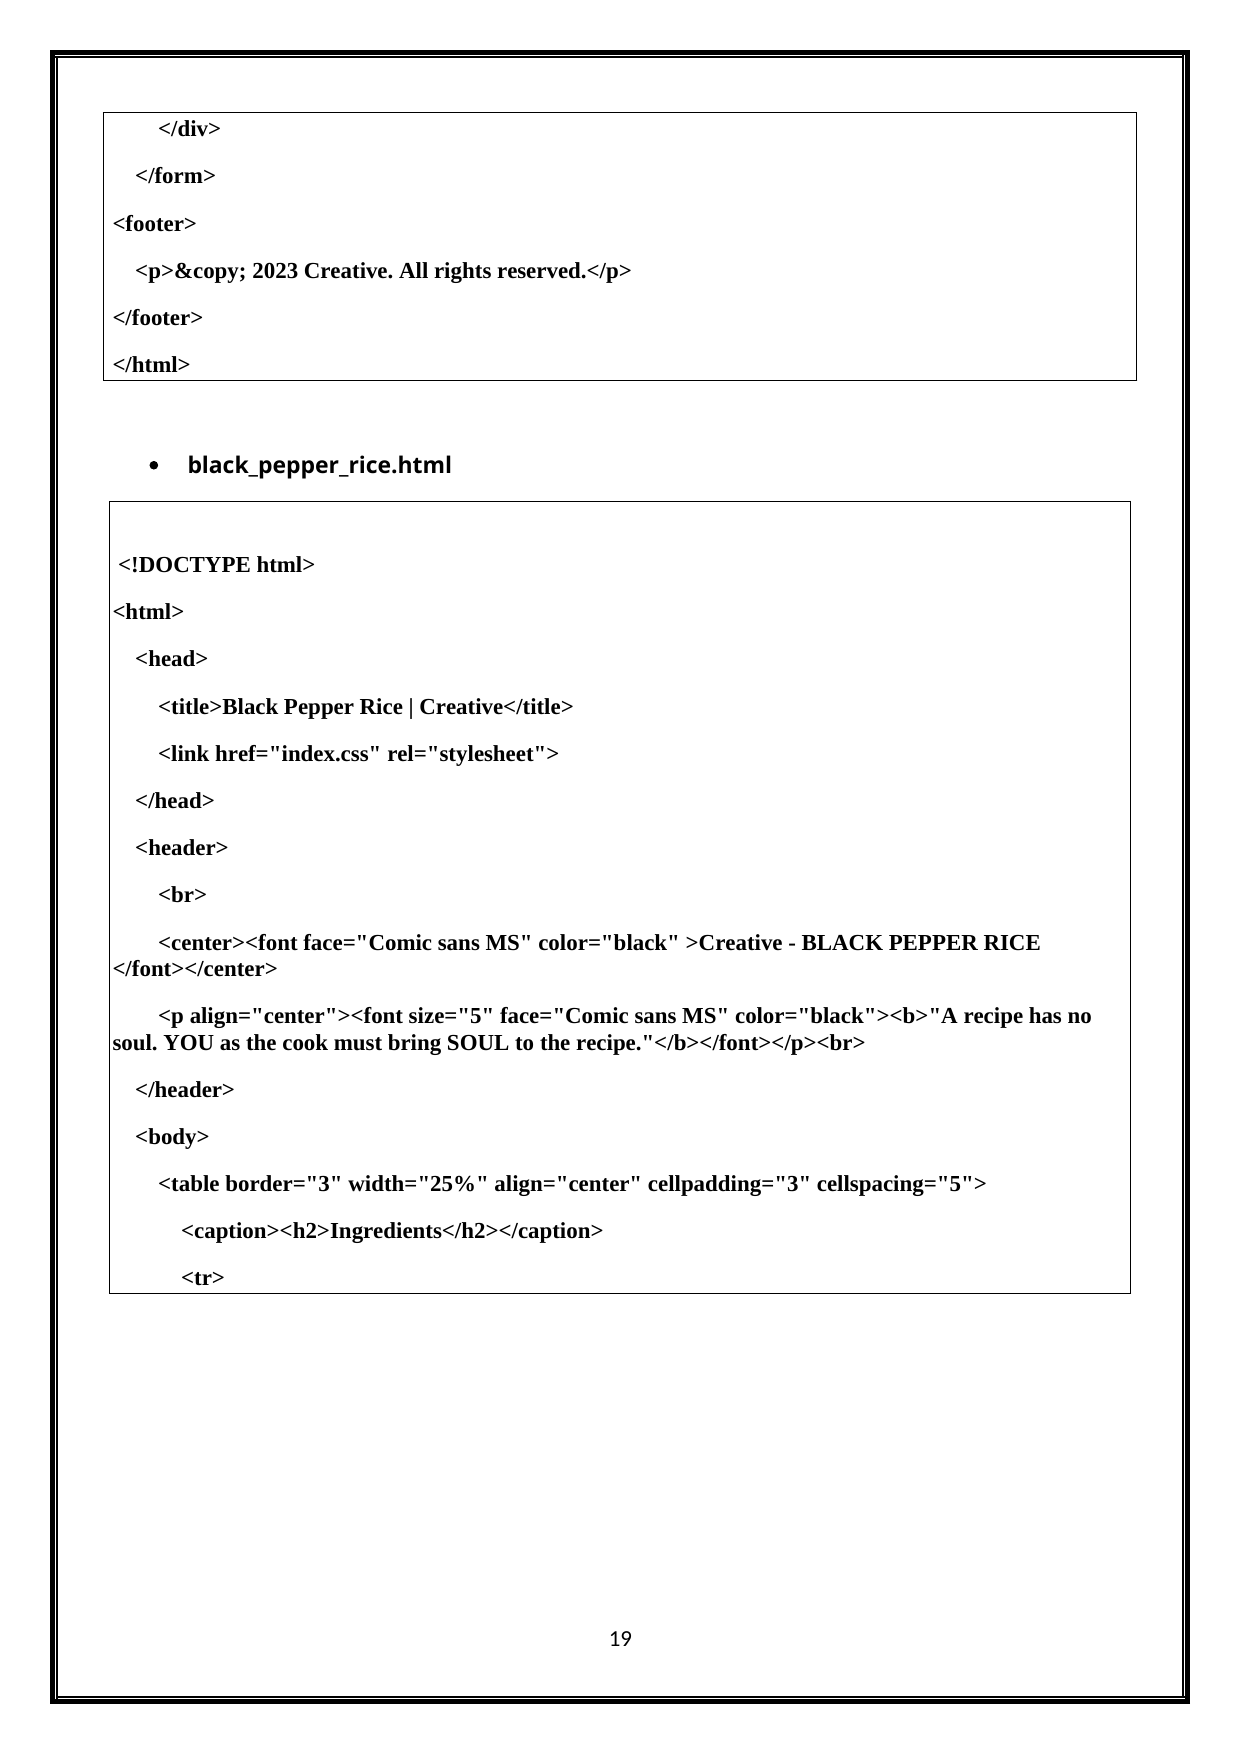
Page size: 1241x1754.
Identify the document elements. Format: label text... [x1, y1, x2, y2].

subtitle <body> [110, 1120, 1130, 1149]
subtitle black_pepper_rice.html [150, 449, 1128, 480]
subtitle </html> [104, 348, 1136, 380]
subtitle </head> [110, 784, 1130, 813]
subtitle <center><font face="Comic sans MS" color="black" >Creative - BLACK PEPPER RICE </font></center> [110, 926, 1130, 981]
subtitle </header> [110, 1073, 1130, 1102]
subtitle <title>Black Pepper Rice | Creative</title> [110, 689, 1130, 719]
subtitle <p>&copy; 2023 Creative. All rights reserved.</p> [104, 254, 1136, 283]
subtitle <head> [110, 642, 1130, 672]
subtitle <footer> [104, 207, 1136, 236]
subtitle <caption><h2>Ingredients</h2></caption> [110, 1214, 1130, 1244]
subtitle </form> [104, 159, 1136, 189]
subtitle <tr> [110, 1261, 1130, 1293]
subtitle </footer> [104, 301, 1136, 330]
subtitle </div> [104, 113, 1136, 142]
subtitle <br> [110, 878, 1130, 908]
subtitle <p align="center"><font size="5" face="Comic sans MS" color="black"><b>"A recipe has no soul. YOU as the cook must bring SOUL to the recipe."</b></font></p><br> [110, 999, 1130, 1055]
subtitle <header> [110, 831, 1130, 861]
subtitle <!DOCTYPE html> [110, 548, 1130, 577]
subtitle <table border="3" width="25%" align="center" cellpadding="3" cellspacing="5"> [110, 1167, 1130, 1196]
subtitle <link href="index.css" rel="stylesheet"> [110, 737, 1130, 766]
subtitle <html> [110, 595, 1130, 625]
